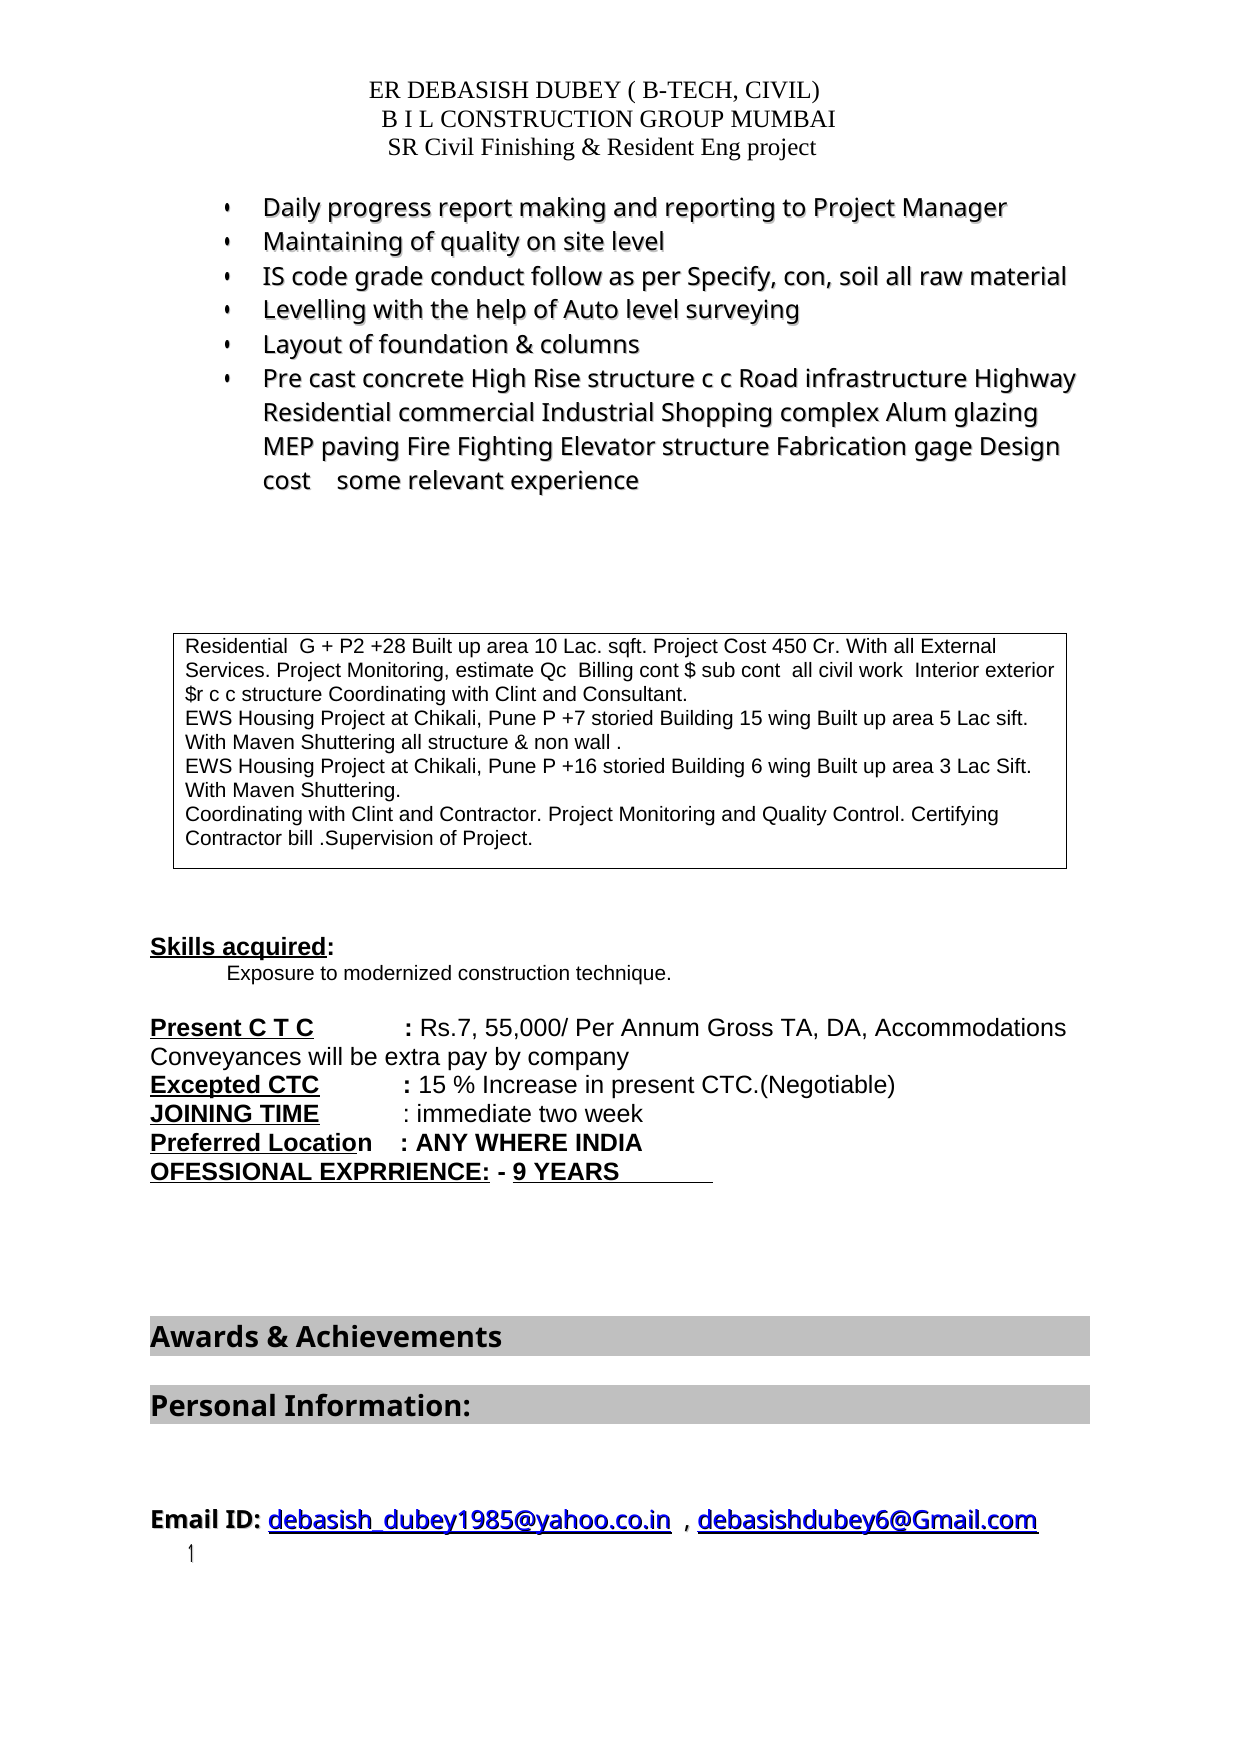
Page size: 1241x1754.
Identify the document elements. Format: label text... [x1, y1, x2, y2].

text Skills acquired: [150, 932, 1090, 960]
list Maintaining of quality on site level [225, 224, 1090, 258]
text Awards & Achievements [150, 1316, 1090, 1356]
text Email ID: debasish_dubey1985@yahoo.co.in , debasishdubey6@Gmail.com [150, 1502, 1090, 1536]
text JOINING TIME : immediate two week [150, 1099, 1090, 1128]
text OFESSIONAL EXPRRIENCE: - 9 YEARS [150, 1157, 1090, 1186]
text Present C T C : Rs.7, 55,000/ Per Annum Gross TA, DA, Accommodations Conveyances will be extra pay by company [150, 1013, 1090, 1071]
text Exposure to modernized construction technique. [150, 960, 1090, 984]
list Levelling with the help of Auto level surveying [225, 292, 1090, 326]
list Pre cast concrete High Rise structure c c Road infrastructure Highway Residential commercial Industrial Shopping complex Alum glazing MEP paving Fire Fighting Elevator structure Fabrication gage Design cost some relevant experience [225, 360, 1090, 497]
list Layout of foundation & columns [225, 326, 1090, 360]
text Personal Information: [150, 1385, 1090, 1424]
text Preferred Location : ANY WHERE INDIA [150, 1128, 1090, 1157]
list Daily progress report making and reporting to Project Manager [225, 190, 1090, 224]
text Excepted CTC : 15 % Increase in present CTC.(Negotiable) [150, 1071, 1090, 1099]
table_header Residential G + P2 +28 Built up area 10 Lac. sqft. Project Cost 450 Cr. With all External Services. Project Monitoring, estimate Qc Billing cont $ sub cont all civil work Interior exterior $r c c structure Coordinating with Clint and Consultant. EWS Housing Project at Chikali, Pune P +7 storied Building 15 wing Built up area 5 Lac sift. With Maven Shuttering all structure & non wall . EWS Housing Project at Chikali, Pune P +16 storied Building 6 wing Built up area 3 Lac Sift. With Maven Shuttering. Coordinating with Clint and Contractor. Project Monitoring and Quality Control. Certifying Contractor bill .Supervision of Project. [174, 634, 1066, 868]
list IS code grade conduct follow as per Specify, con, soil all raw material [225, 258, 1090, 292]
